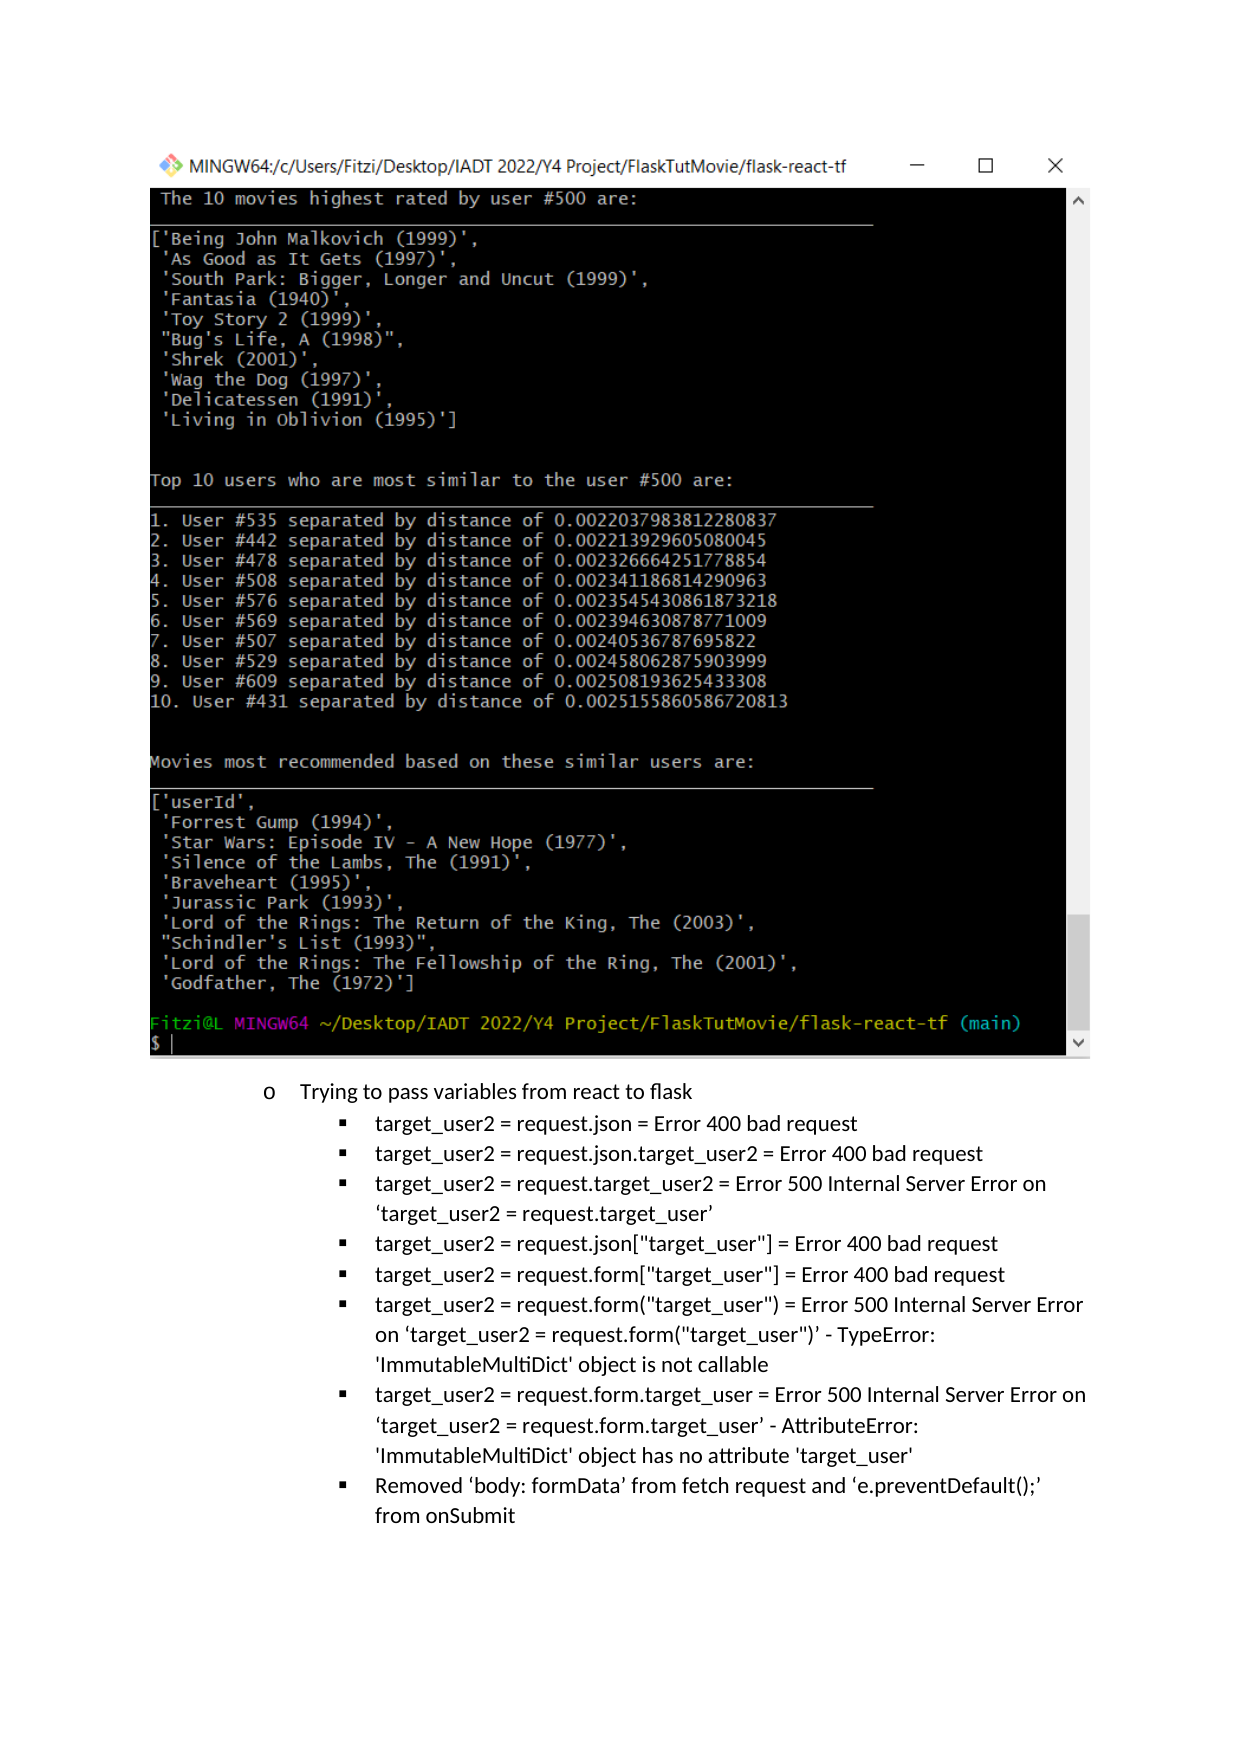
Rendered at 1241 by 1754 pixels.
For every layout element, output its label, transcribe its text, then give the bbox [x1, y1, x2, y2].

list target_user2 = request.target_user2 = Error 500 Internal Server Error on ‘target_user2 = request.target_user’ [337, 1169, 1090, 1227]
list target_user2 = request.json["target_user"] = Error 400 bad request [337, 1229, 1090, 1257]
list Trying to pass variables from react to flask [262, 1077, 1090, 1106]
picture [150, 150, 1091, 1059]
list target_user2 = request.json.target_user2 = Error 400 bad request [337, 1139, 1090, 1167]
list target_user2 = request.form["target_user"] = Error 400 bad request [337, 1260, 1090, 1288]
list target_user2 = request.form.target_user = Error 500 Internal Server Error on ‘target_user2 = request.form.target_user’ - AttributeError: 'ImmutableMultiDict' object has no attribute 'target_user' [337, 1381, 1090, 1469]
list Removed ‘body: formData’ from fetch request and ‘e.preventDefault();’ from onSubmit [337, 1471, 1090, 1529]
list target_user2 = request.json = Error 400 bad request [337, 1109, 1090, 1137]
list target_user2 = request.form("target_user") = Error 500 Internal Server Error on ‘target_user2 = request.form("target_user")’ - TypeError: 'ImmutableMultiDict' object is not callable [337, 1290, 1090, 1378]
